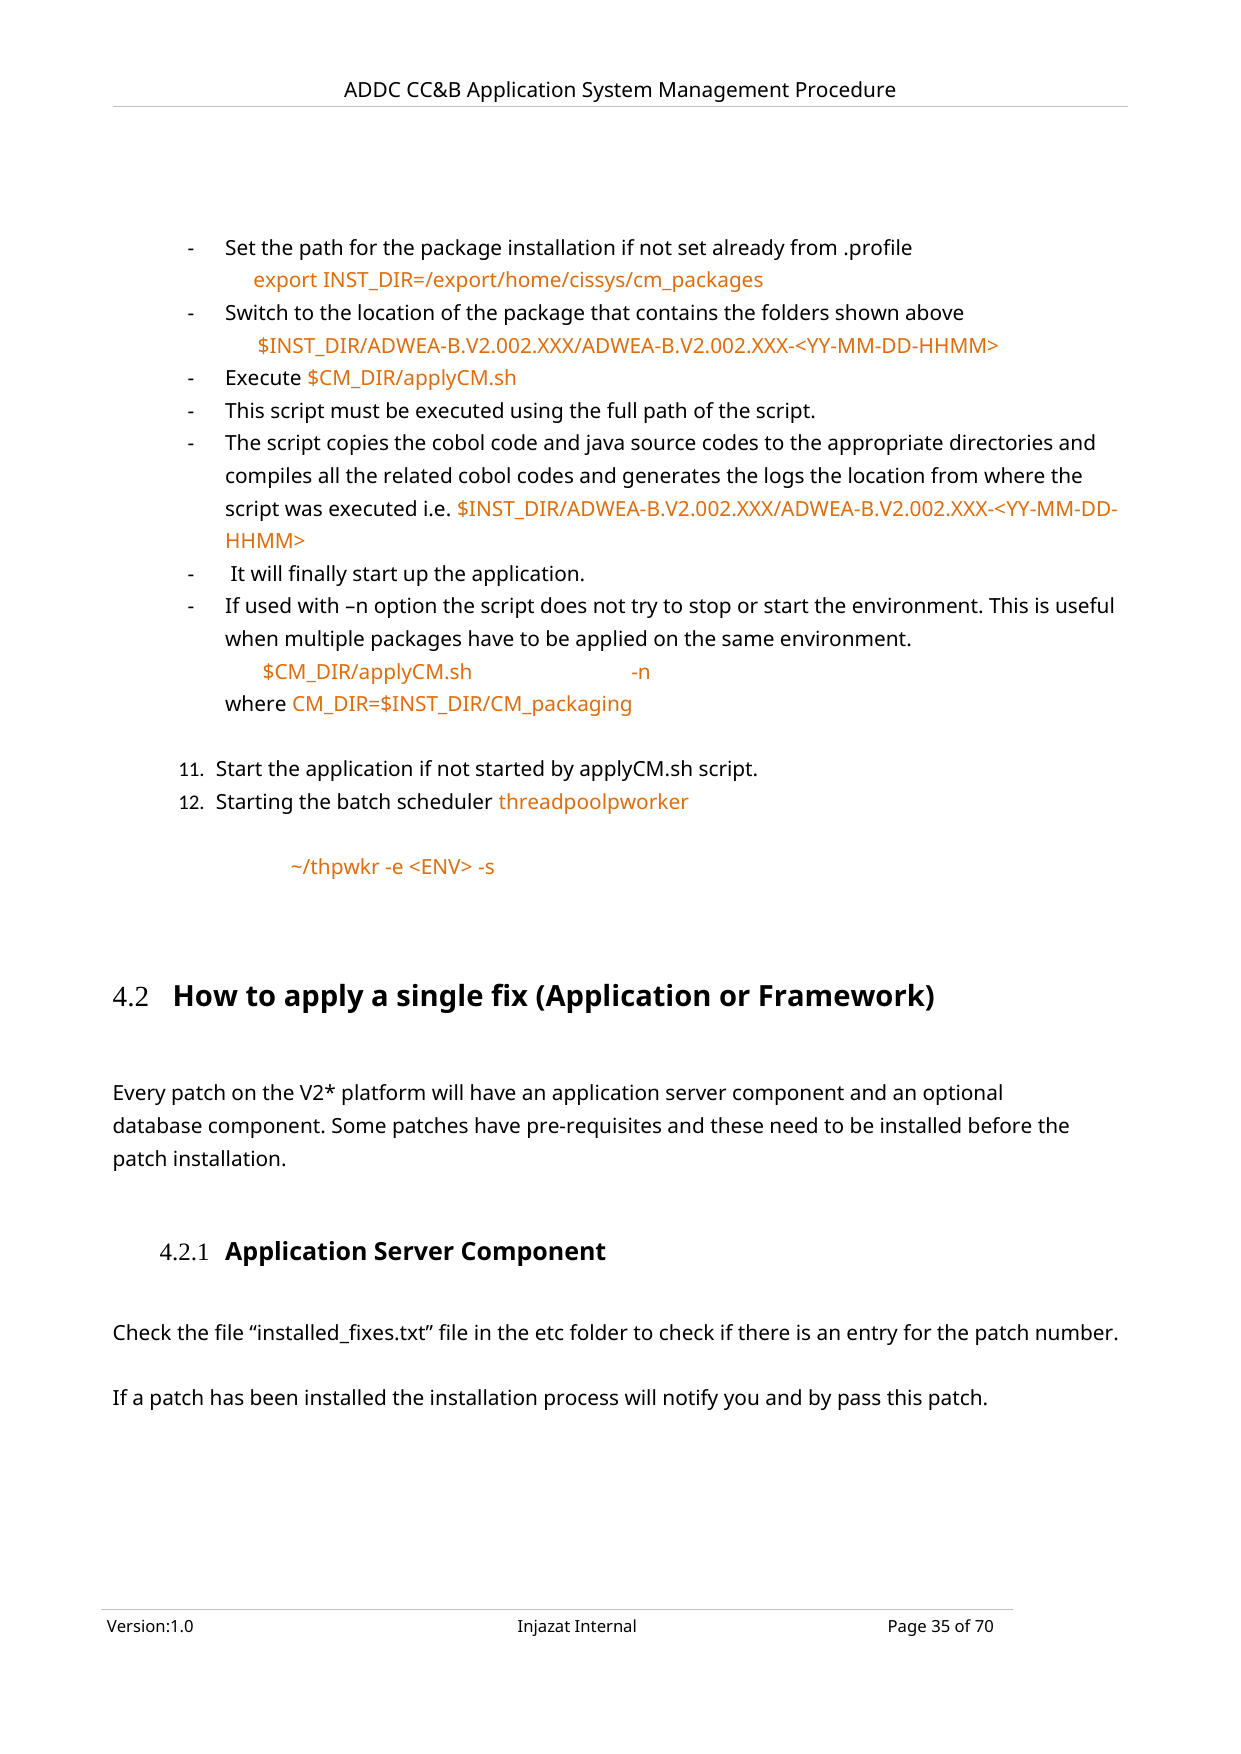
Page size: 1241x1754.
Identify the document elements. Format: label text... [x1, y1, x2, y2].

text database component. Some patches have pre-requisites and these need to be installed before the patch installation. [112, 1111, 1128, 1172]
list $CM_DIR/applyCM.sh -n where CM_DIR=$INST_DIR/CM_packaging [225, 657, 1128, 718]
list ~/thpwkr -e <ENV> -s [291, 852, 1128, 946]
list The script copies the cobol code and java source codes to the appropriate directories and compiles all the related cobol codes and generates the logs the location from where the script was executed i.e. $INST_DIR/ADWEA-B.V2.002.XXX/ADWEA-B.V2.002.XXX-<YY-MM-DD-HHMM> [187, 428, 1128, 555]
text Check the file “installed_fixes.txt” file in the etc folder to check if there is an entry for the patch number. [112, 1318, 1128, 1347]
list Set the path for the package installation if not set already from .profile [187, 233, 1128, 261]
text Every patch on the V2* platform will have an application server component and an optional [112, 1078, 1128, 1107]
list If used with –n option the script does not try to stop or start the environment. This is useful when multiple packages have to be applied on the same environment. [187, 592, 1128, 653]
list Execute $CM_DIR/applyCM.sh [187, 363, 1128, 392]
list Start the application if not started by applyCM.sh script. [178, 754, 1128, 783]
list It will finally start up the application. [187, 559, 1128, 587]
subtitle How to apply a single fix (Application or Framework) [112, 975, 1128, 1015]
list $INST_DIR/ADWEA-B.V2.002.XXX/ADWEA-B.V2.002.XXX-<YY-MM-DD-HHMM> [225, 331, 1128, 359]
subtitle Application Server Component [159, 1234, 1128, 1268]
list export INST_DIR=/export/home/cissys/cm_packages [253, 266, 1128, 294]
list Switch to the location of the package that contains the folders shown above [187, 298, 1128, 327]
list This script must be executed using the full path of the script. [187, 396, 1128, 424]
list Starting the batch scheduler threadpoolpworker [178, 787, 1128, 816]
text If a patch has been installed the installation process will notify you and by pass this patch. [112, 1383, 1128, 1412]
